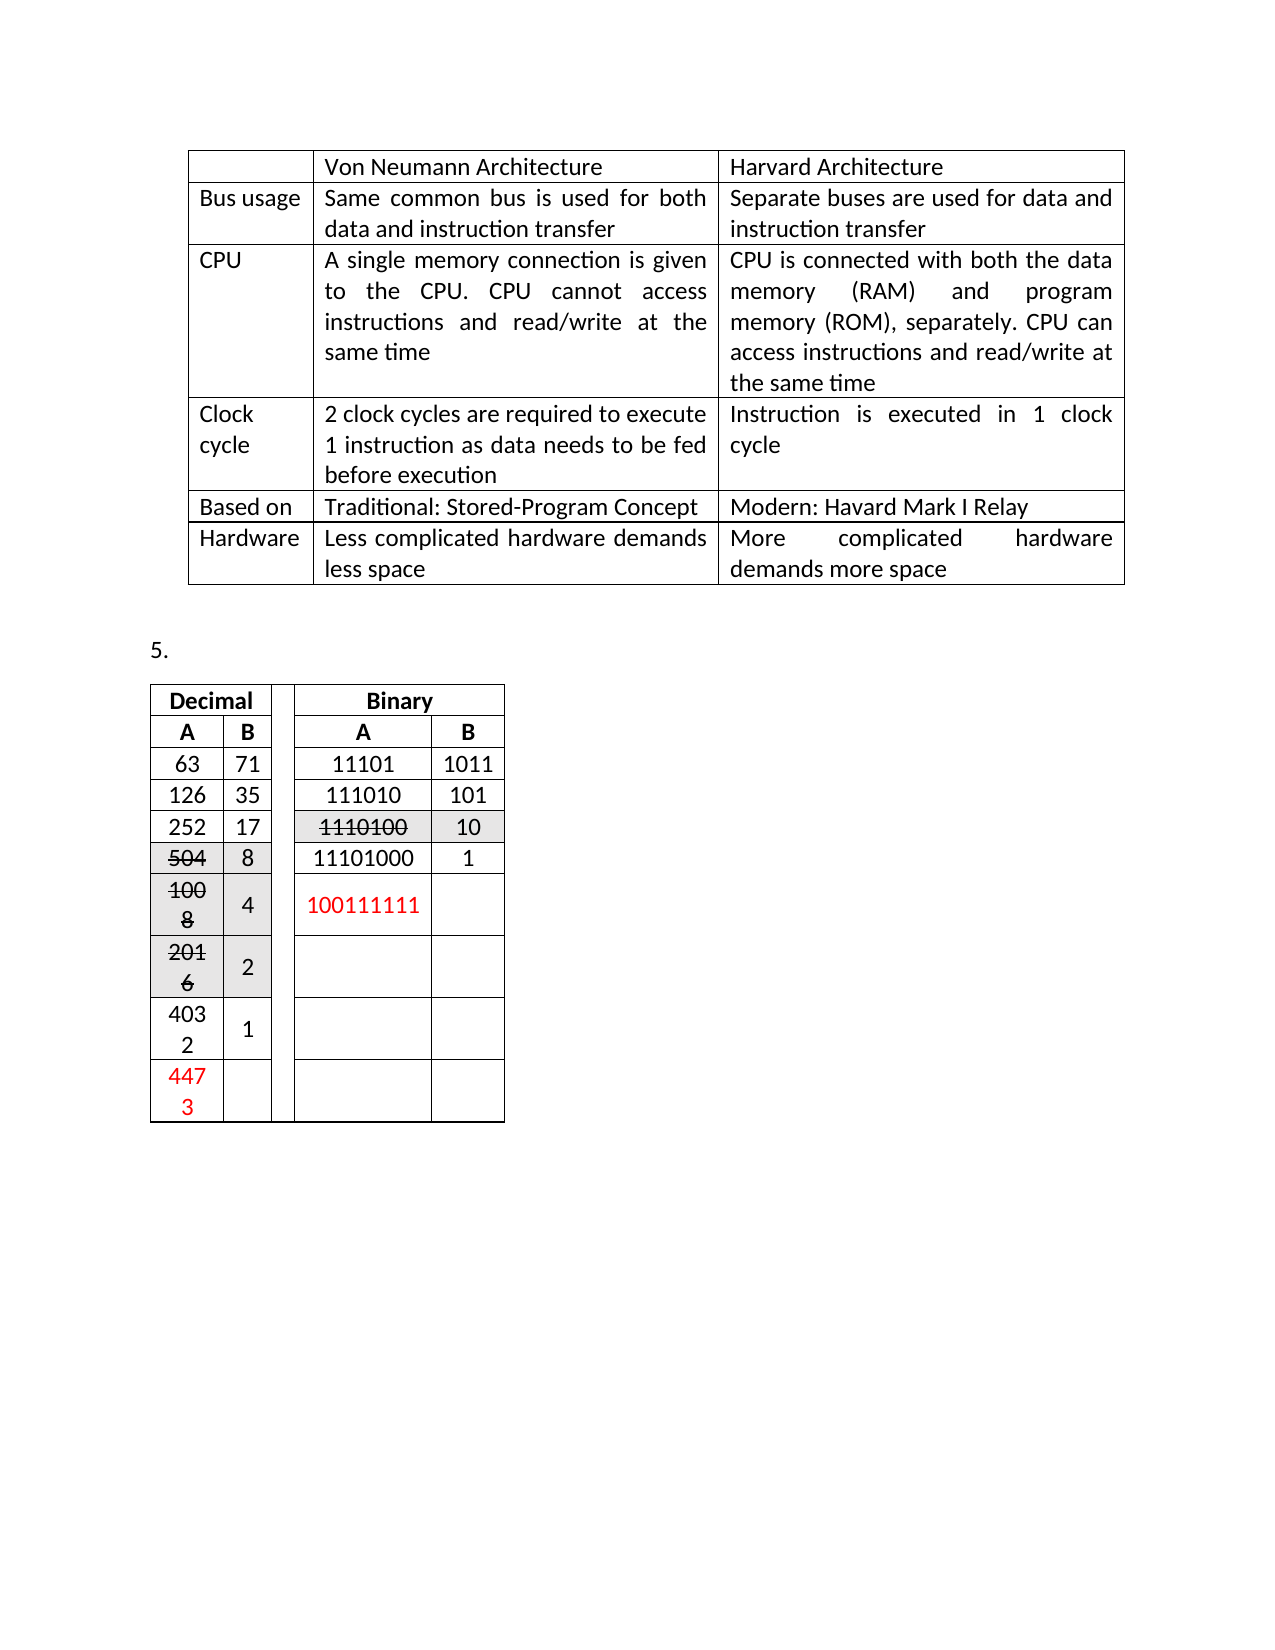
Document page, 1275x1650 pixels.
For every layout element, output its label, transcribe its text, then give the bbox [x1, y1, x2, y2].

table_cell Clock cycle [189, 398, 313, 490]
table_header Binary [295, 685, 504, 715]
table_cell 10 [432, 811, 504, 842]
table_cell Less complicated hardware demands less space [314, 523, 718, 583]
table_cell 100111111 [295, 874, 431, 935]
table_cell 17 [224, 811, 271, 842]
table_cell Instruction is executed in 1 clock cycle [719, 398, 1124, 490]
table_cell [295, 998, 431, 1059]
table_header Von Neumann Architecture [314, 151, 718, 182]
table_cell 504 [151, 843, 223, 873]
table_cell 4 [224, 874, 271, 935]
table_header [189, 151, 313, 182]
table_cell CPU [189, 245, 313, 397]
table_cell Bus usage [189, 183, 313, 244]
table_header Decimal [151, 685, 271, 715]
table_cell B [432, 716, 504, 747]
table_cell [224, 1060, 271, 1121]
table_cell A [151, 716, 223, 747]
table_cell CPU is connected with both the data memory (RAM) and program memory (ROM), separately. CPU can access instructions and read/write at the same time [719, 245, 1124, 397]
table_cell 2016 [151, 936, 223, 997]
table_cell 8 [224, 843, 271, 873]
table_cell B [224, 716, 271, 747]
table_cell 35 [224, 780, 271, 810]
table_cell [432, 1060, 504, 1121]
table_cell [432, 936, 504, 997]
table_cell Separate buses are used for data and instruction transfer [719, 183, 1124, 244]
table_cell 111010 [295, 780, 431, 810]
table_cell [432, 998, 504, 1059]
table_cell 1008 [151, 874, 223, 935]
table_cell 1 [224, 998, 271, 1059]
table_cell 101 [432, 780, 504, 810]
table_cell 126 [151, 780, 223, 810]
table_cell 1110100 [295, 811, 431, 842]
table_cell 11101000 [295, 843, 431, 873]
table_cell [295, 936, 431, 997]
table_cell More complicated hardware demands more space [719, 523, 1124, 583]
table_cell 2 clock cycles are required to execute 1 instruction as data needs to be fed before execution [314, 398, 718, 490]
table_cell 4473 [151, 1060, 223, 1121]
table_cell 63 [151, 748, 223, 778]
table_cell Modern: Havard Mark I Relay [719, 491, 1124, 521]
table_cell A single memory connection is given to the CPU. CPU cannot access instructions and read/write at the same time [314, 245, 718, 397]
table_cell Based on [189, 491, 313, 521]
table_cell 4032 [151, 998, 223, 1059]
table_cell 1 [432, 843, 504, 873]
table_cell 252 [151, 811, 223, 842]
table_cell Hardware [189, 523, 313, 583]
table_cell [295, 1060, 431, 1121]
table_cell Same common bus is used for both data and instruction transfer [314, 183, 718, 244]
table_cell Traditional: Stored-Program Concept [314, 491, 718, 521]
table_cell 2 [224, 936, 271, 997]
table_cell 11101 [295, 748, 431, 778]
table_cell 71 [224, 748, 271, 778]
table_header [272, 685, 294, 1121]
table_cell [432, 874, 504, 935]
table_cell A [295, 716, 431, 747]
table_cell 1011 [432, 748, 504, 778]
table_header Harvard Architecture [719, 151, 1124, 182]
text 5. [150, 634, 1125, 665]
